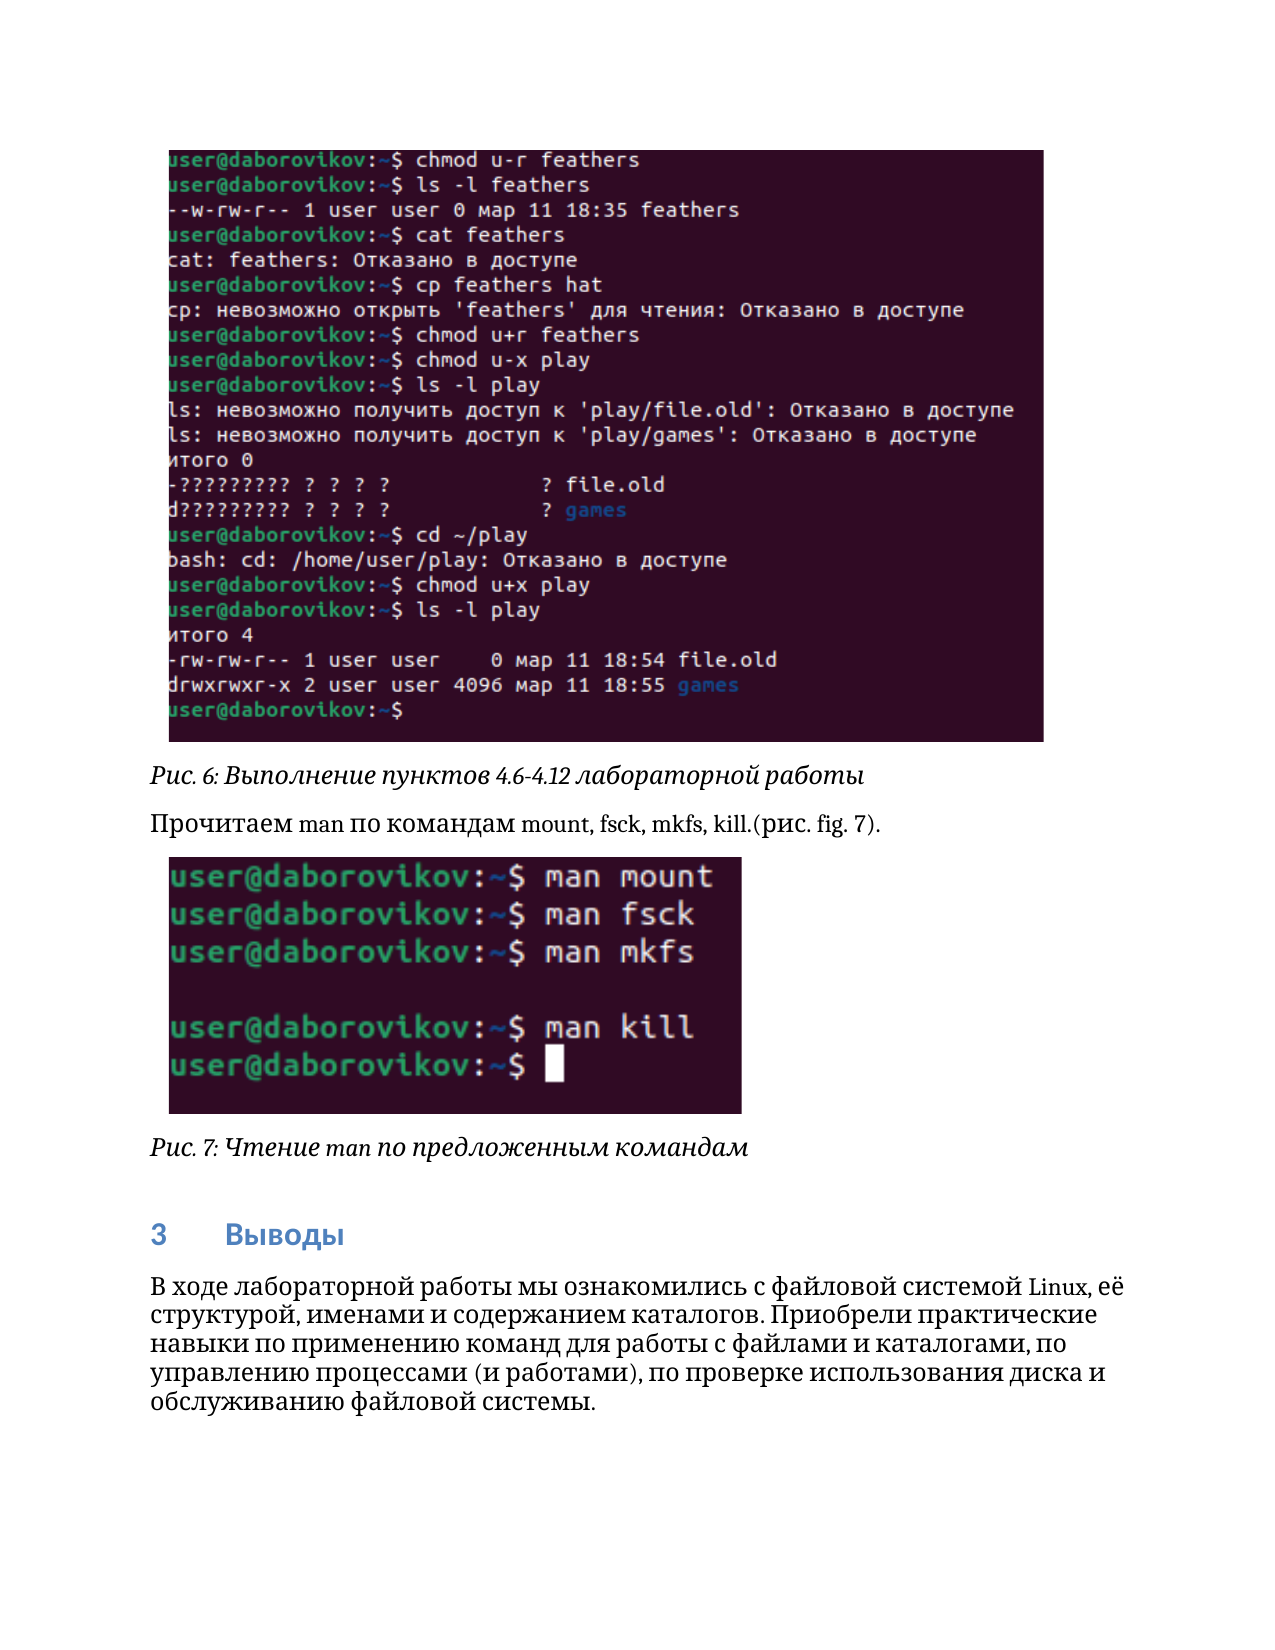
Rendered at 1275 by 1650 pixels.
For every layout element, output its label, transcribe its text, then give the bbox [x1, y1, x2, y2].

text Прочитаем man по командам mount, fsck, mkfs, kill.(рис. fig. 7). [150, 809, 1125, 838]
text В ходе лабораторной работы мы ознакомились с файловой системой Linux, её структурой, именами и содержанием каталогов. Приобрели практические навыки по применению команд для работы с файлами и каталогами, по управлению процессами (и работами), по проверке использования диска и обслуживанию файловой системы. [150, 1272, 1125, 1416]
text Рис. 7: Чтение man по предложенным командам [150, 1134, 1125, 1163]
text Рис. 6: Выполнение пунктов 4.6-4.12 лабораторной работы [150, 762, 1125, 791]
subtitle 3 Выводы [150, 1213, 1125, 1254]
picture [168, 857, 742, 1114]
picture [168, 150, 1044, 742]
